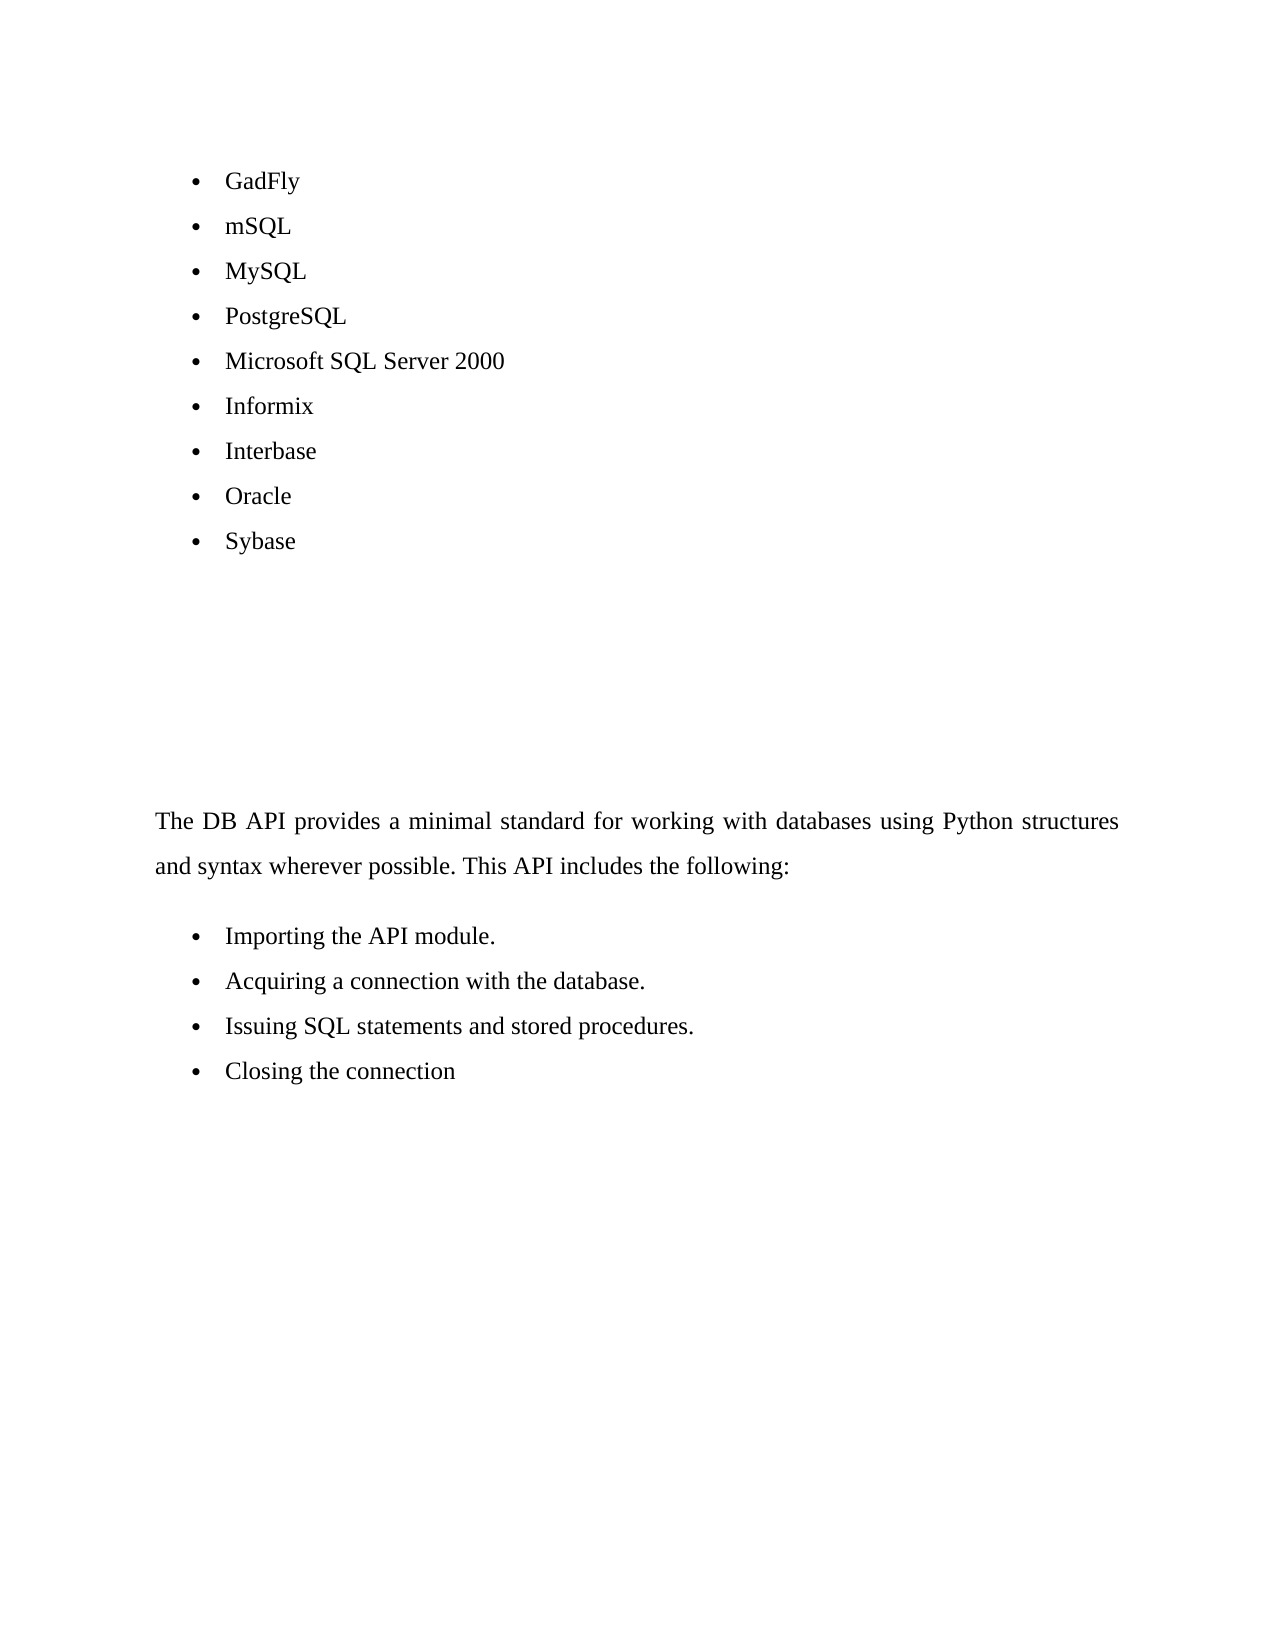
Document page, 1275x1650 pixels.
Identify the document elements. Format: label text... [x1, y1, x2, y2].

text The DB API provides a minimal standard for working with databases using Python structures and syntax wherever possible. This API includes the following: [155, 790, 1120, 880]
list Informix [192, 375, 1120, 420]
list Importing the API module. [192, 905, 1120, 950]
list Closing the connection [192, 1040, 1120, 1085]
list MySQL [192, 240, 1120, 285]
list GadFly [192, 150, 1120, 195]
list Acquiring a connection with the database. [192, 950, 1120, 995]
list mSQL [192, 195, 1120, 240]
list Issuing SQL statements and stored procedures. [192, 995, 1120, 1040]
list Sybase [192, 510, 1120, 555]
list PostgreSQL [192, 285, 1120, 330]
list Microsoft SQL Server 2000 [192, 330, 1120, 375]
list Interbase [192, 420, 1120, 465]
list Oracle [192, 465, 1120, 510]
